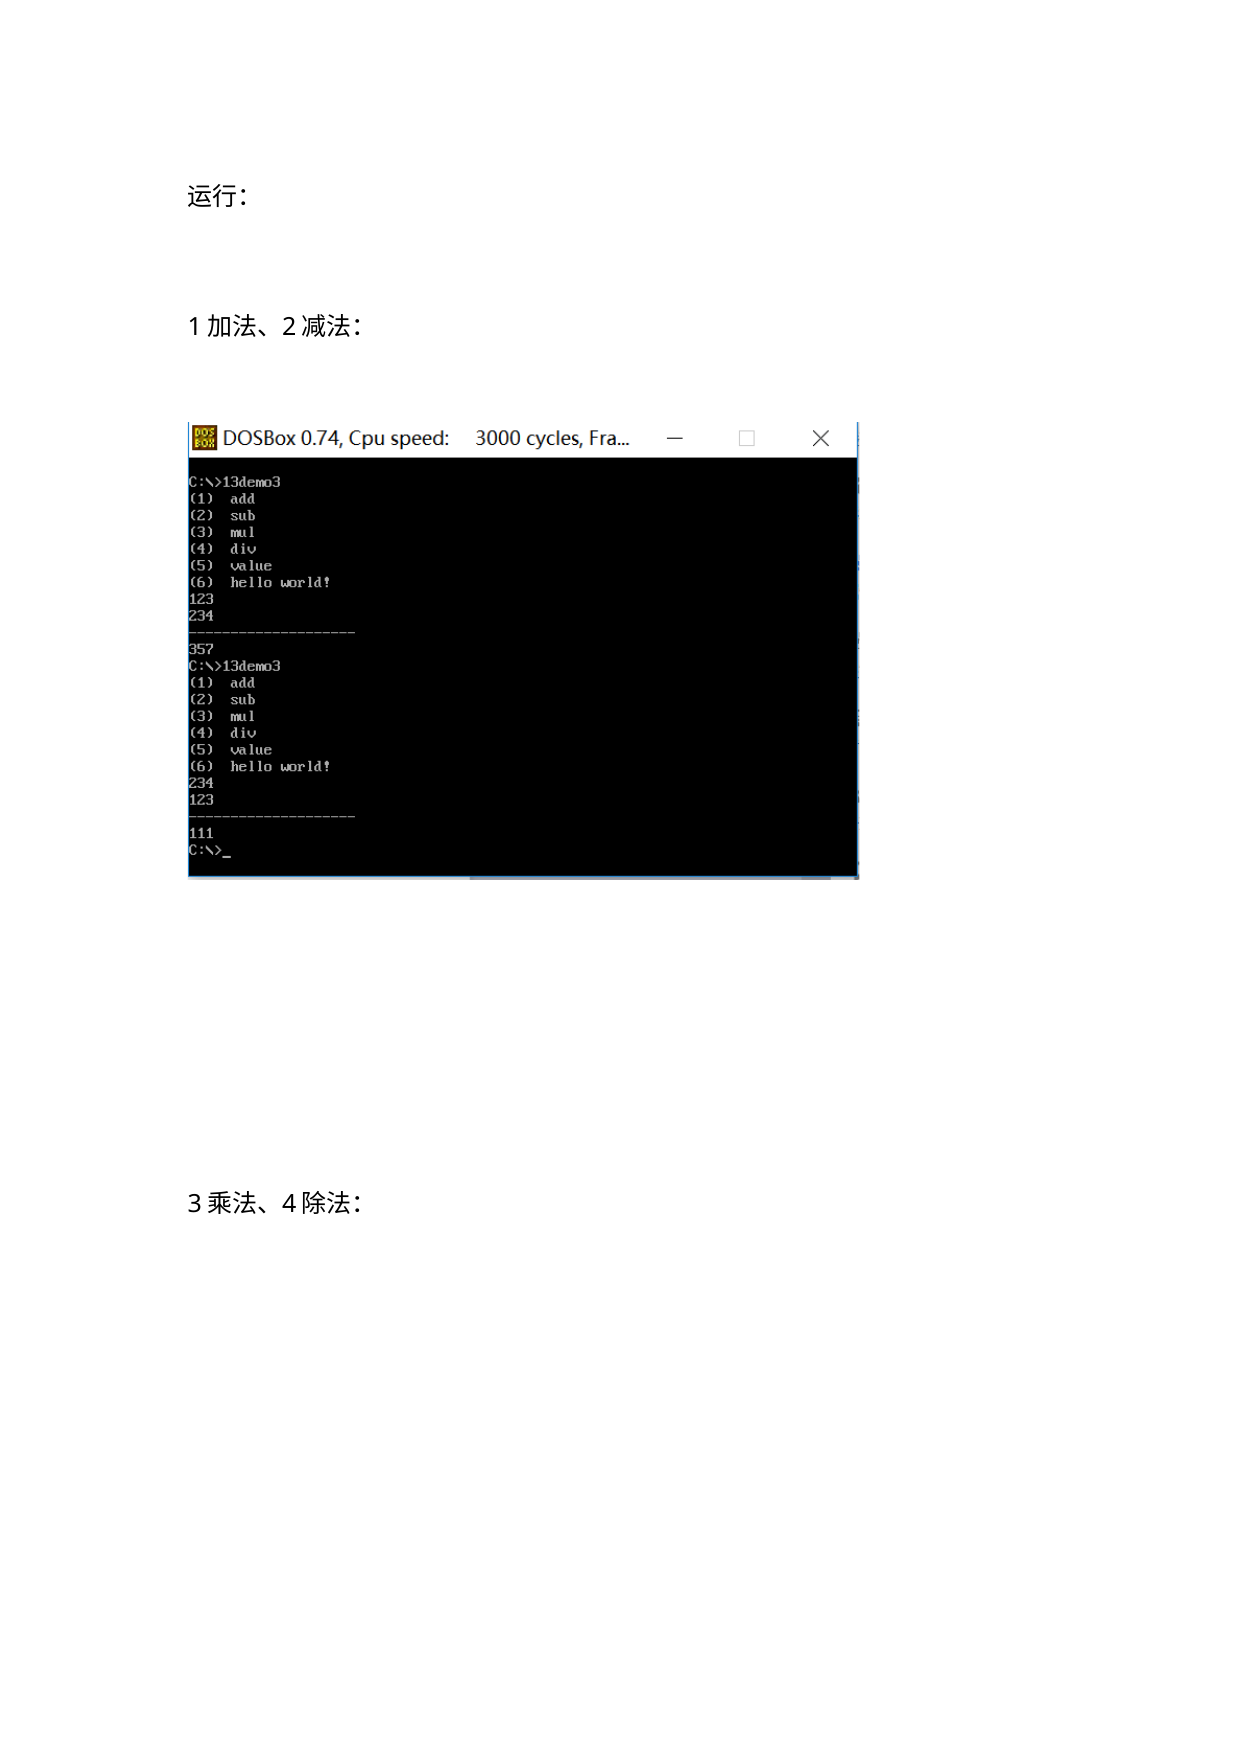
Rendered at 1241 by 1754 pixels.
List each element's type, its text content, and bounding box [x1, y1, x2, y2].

list 3乘法、4除法： [187, 1169, 1053, 1234]
picture [187, 422, 860, 880]
list 运行： [187, 162, 1053, 227]
list 1加法、2减法： [187, 292, 1053, 357]
